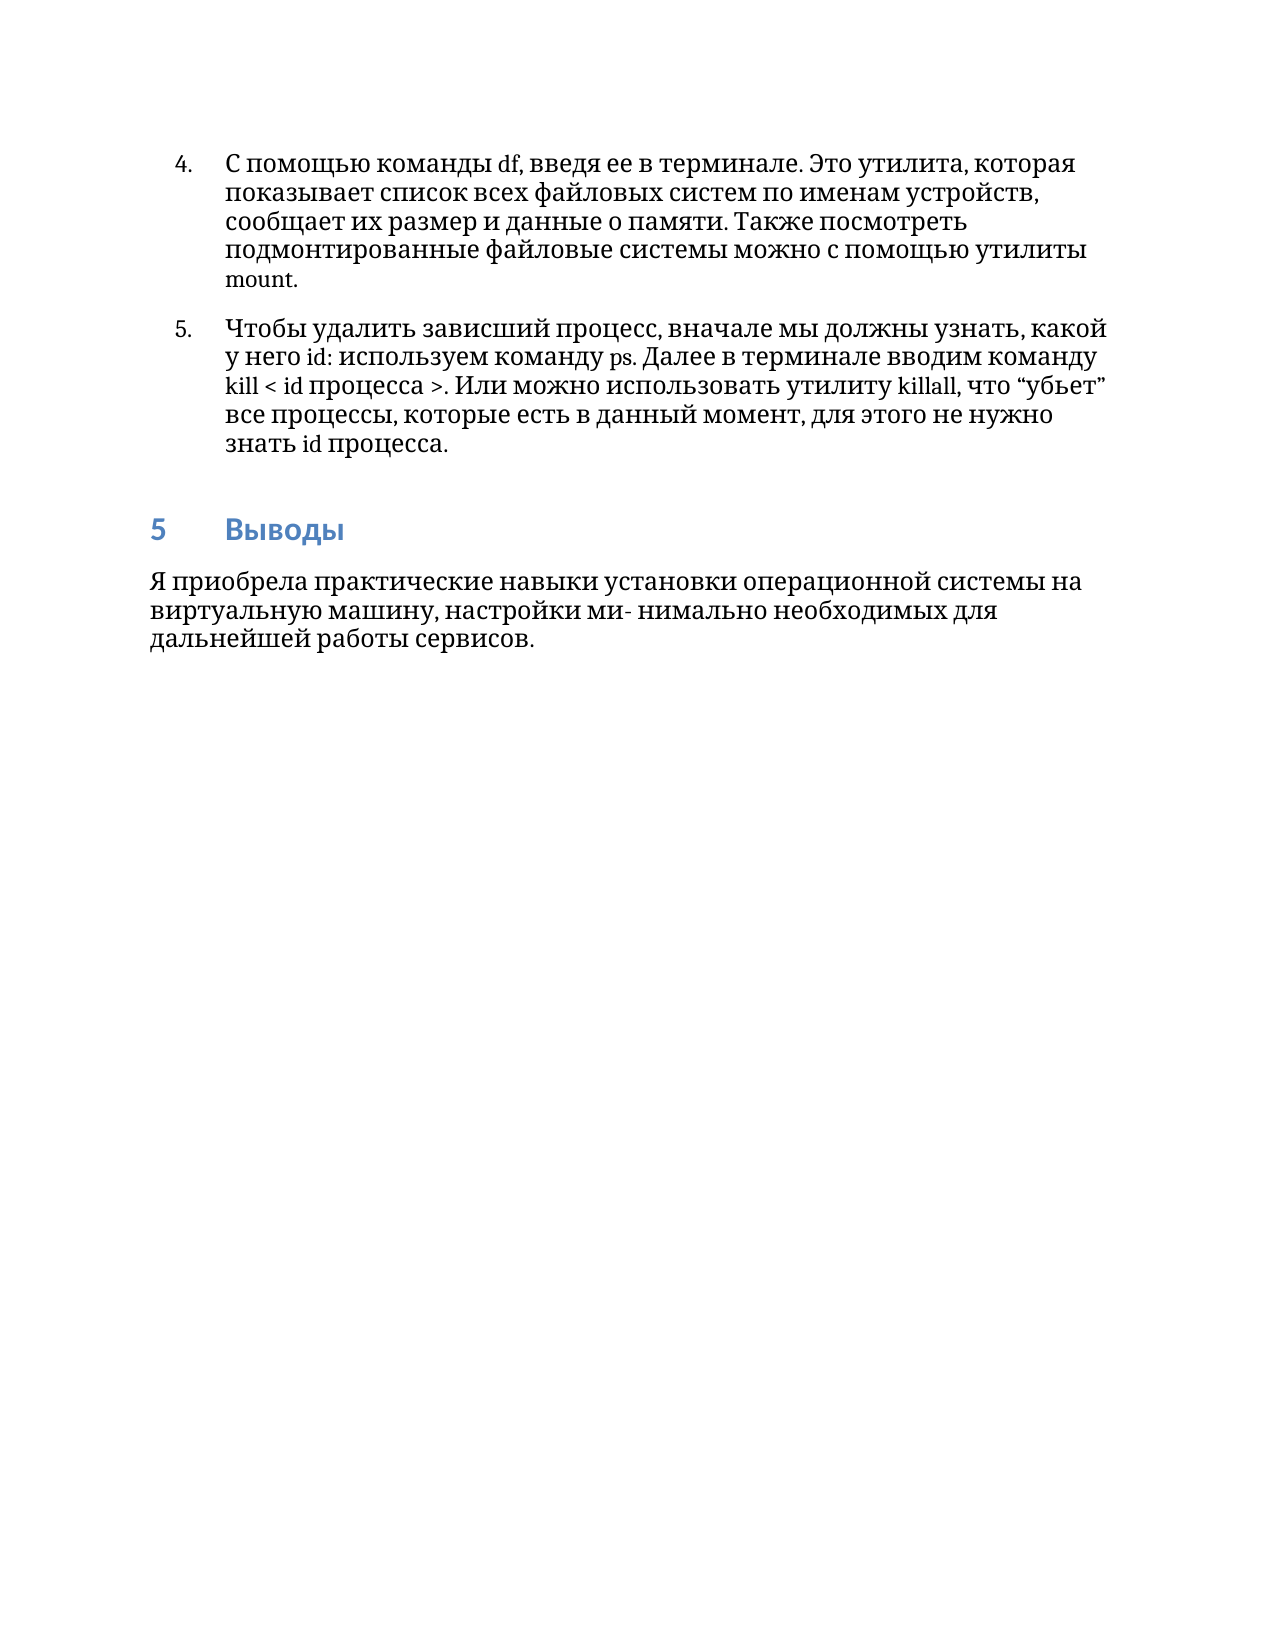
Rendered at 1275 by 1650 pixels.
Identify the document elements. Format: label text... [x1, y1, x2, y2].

text Я приобрела практические навыки установки операционной системы на виртуальную машину, настройки ми- нимально необходимых для дальнейшей работы сервисов. [150, 568, 1125, 654]
subtitle 5 Выводы [150, 508, 1125, 549]
list Чтобы удалить зависший процесс, вначале мы должны узнать, какой у него id: используем команду ps. Далее в терминале вводим команду kill < id процесса >. Или можно использовать утилиту killall, что “убьет” все процессы, которые есть в данный момент, для этого не нужно знать id процесса. [175, 314, 1125, 458]
list С помощью команды df, введя ее в терминале. Это утилита, которая показывает список всех файловых систем по именам устройств, сообщает их размер и данные о памяти. Также посмотреть подмонтированные файловые системы можно с помощью утилиты mount. [175, 150, 1125, 294]
